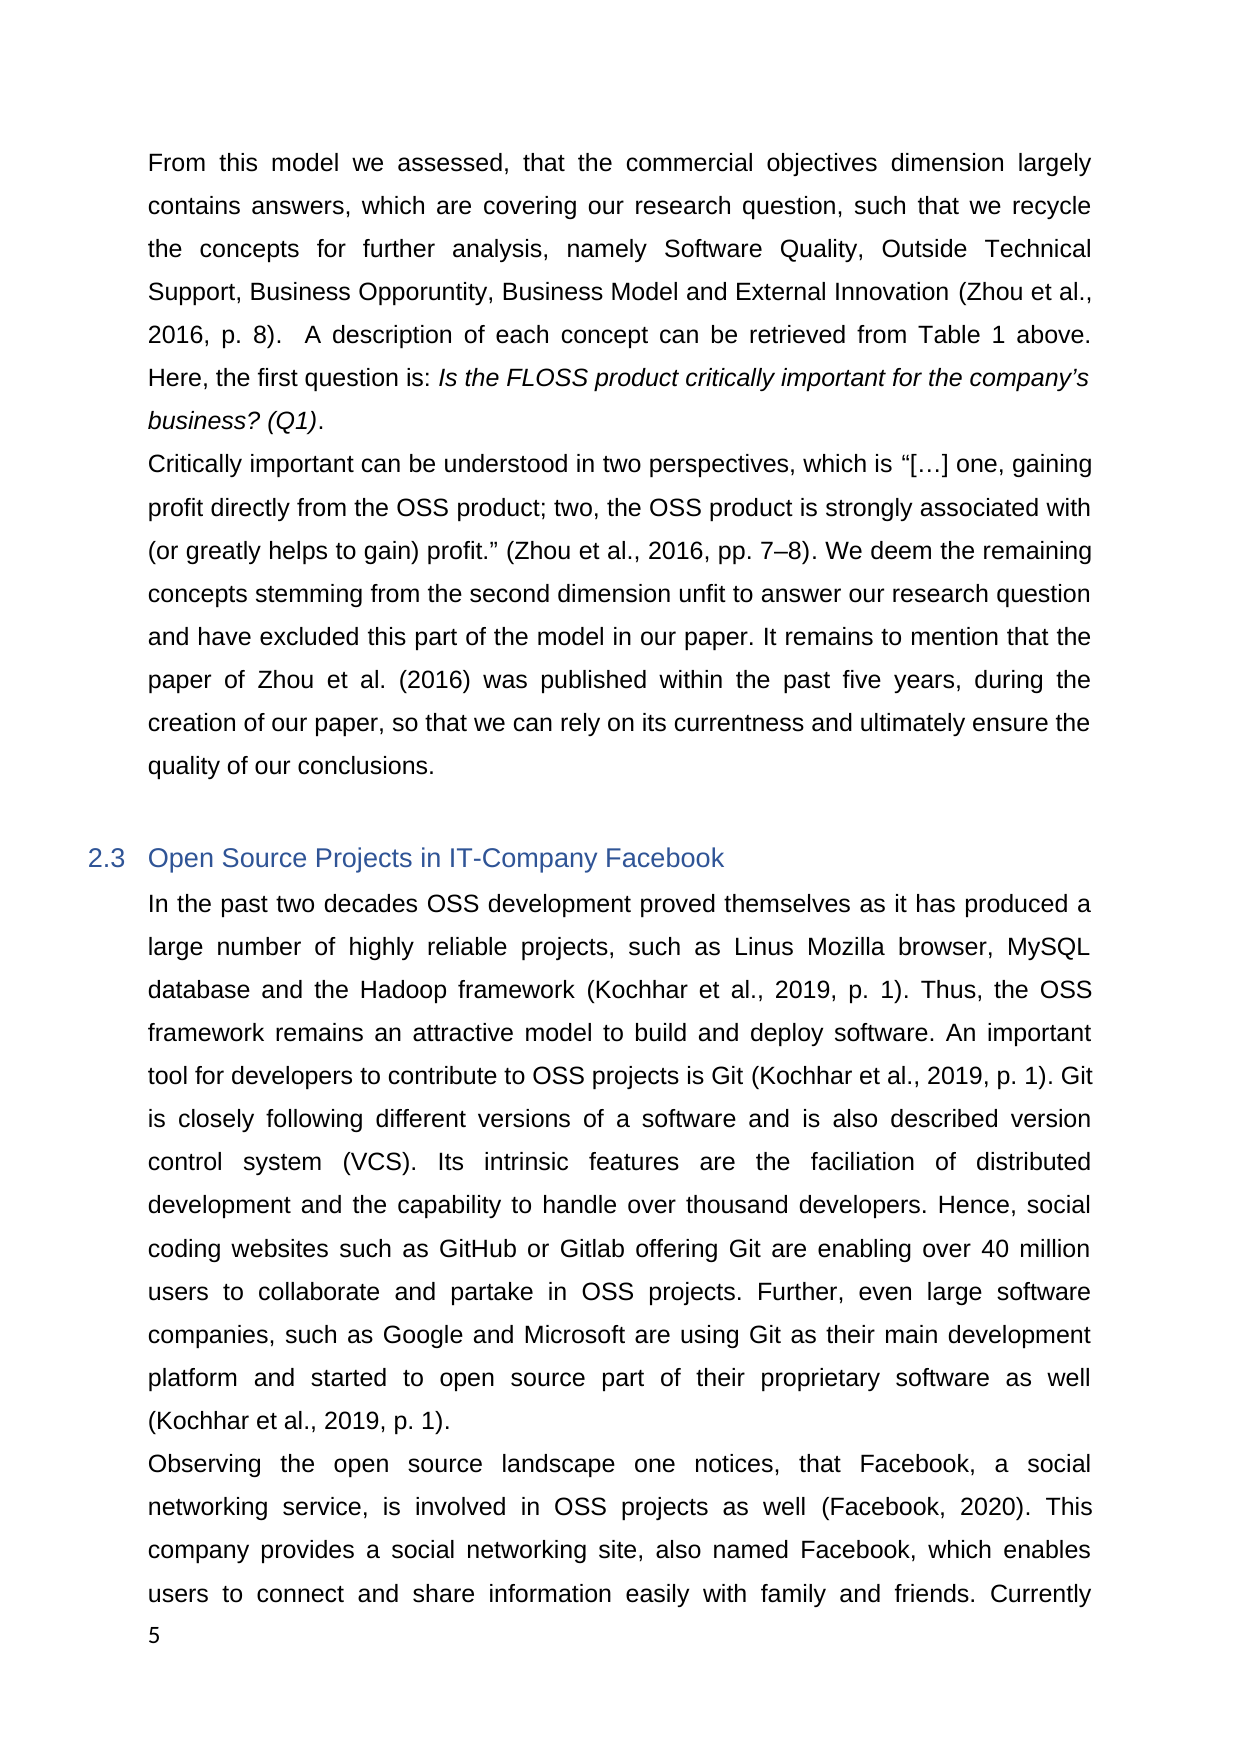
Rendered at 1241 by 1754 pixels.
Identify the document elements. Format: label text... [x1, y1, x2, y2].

text From this model we assessed, that the commercial objectives dimension largely contains answers, which are covering our research question, such that we recycle the concepts for further analysis, namely Software Quality, Outside Technical Support, Business Opporuntity, Business Model and External Innovation (Zhou et al., 2016, p. 8). A description of each concept can be retrieved from Table 1 above. Here, the first question is: Is the FLOSS product critically important for the company’s business? (Q1). [148, 148, 1093, 435]
subtitle Open Source Projects in IT-Company Facebook [88, 842, 1093, 873]
text Critically important can be understood in two perspectives, which is “[…] one, gaining profit directly from the OSS product; two, the OSS product is strongly associated with (or greatly helps to gain) profit.” (Zhou et al., 2016, pp. 7–8). We deem the remaining concepts stemming from the second dimension unfit to answer our research question and have excluded this part of the model in our paper. It remains to mention that the paper of Zhou et al. (2016) was published within the past five years, during the creation of our paper, so that we can rely on its currentness and ultimately ensure the quality of our conclusions. [148, 449, 1093, 780]
